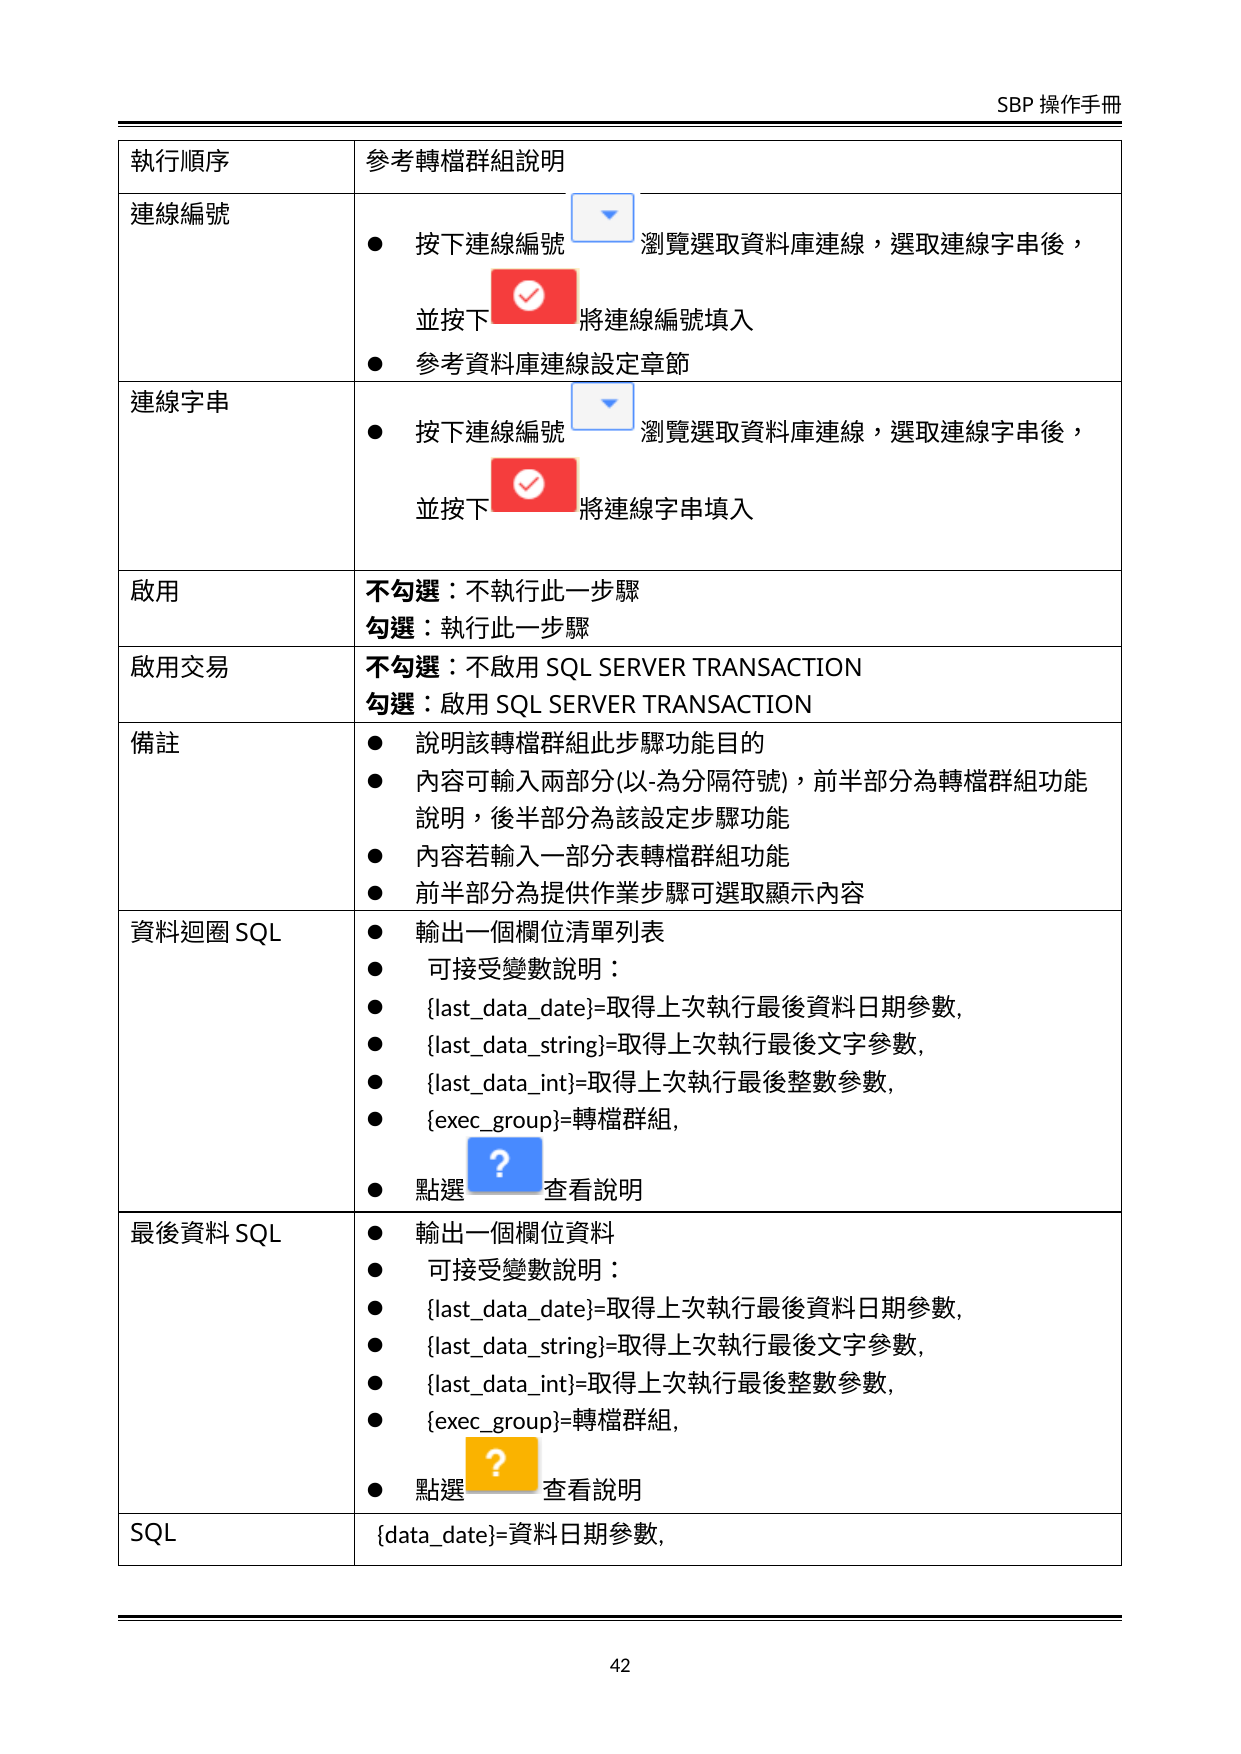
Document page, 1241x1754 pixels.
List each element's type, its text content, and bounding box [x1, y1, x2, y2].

picture [465, 1437, 543, 1494]
table_cell 不勾選：不啟用SQL SERVER TRANSACTION 勾選：啟用SQL SERVER TRANSACTION [355, 647, 1121, 722]
picture [565, 193, 641, 246]
table_cell 備註 [119, 723, 354, 910]
table_cell 參考轉檔群組說明 [355, 141, 1121, 193]
table_cell 按下連線編號瀏覽選取資料庫連線，選取連線字串後，並按下將連線字串填入 [355, 382, 1121, 570]
table_cell 啟用 [119, 571, 354, 646]
table_cell 執行順序 [119, 141, 354, 193]
table_cell 連線字串 [119, 382, 354, 570]
table_cell 按下連線編號瀏覽選取資料庫連線，選取連線字串後，並按下將連線編號填入 參考資料庫連線設定章節 [355, 194, 1121, 381]
picture [490, 457, 580, 512]
table_cell 輸出一個欄位清單列表 可接受變數說明： {last_data_date}=取得上次執行最後資料日期參數, {last_data_string}=取得上次執行最後文字參數, {last_data_int}=取得上次執行最後整數參數, {exec_group}=轉檔群組, 點選查看說明 [355, 911, 1121, 1211]
table_cell 說明該轉檔群組此步驟功能目的 內容可輸入兩部分(以-為分隔符號)，前半部分為轉檔群組功能說明，後半部分為該設定步驟功能 內容若輸入一部分表轉檔群組功能 前半部分為提供作業步驟可選取顯示內容 [355, 723, 1121, 910]
picture [565, 382, 641, 434]
table_cell SQL [119, 1514, 354, 1565]
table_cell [355, 1514, 1121, 1565]
picture [465, 1136, 544, 1195]
table_cell 輸出一個欄位資料 可接受變數說明： {last_data_date}=取得上次執行最後資料日期參數, {last_data_string}=取得上次執行最後文字參數, {last_data_int}=取得上次執行最後整數參數, {exec_group}=轉檔群組, 點選查看說明 [355, 1213, 1121, 1512]
table_cell 連線編號 [119, 194, 354, 381]
table_cell 不勾選：不執行此一步驟 勾選：執行此一步驟 [355, 571, 1121, 646]
table_cell 最後資料SQL [119, 1213, 354, 1512]
picture [490, 268, 580, 324]
table_cell 啟用交易 [119, 647, 354, 722]
table_cell 資料迴圈SQL [119, 911, 354, 1211]
